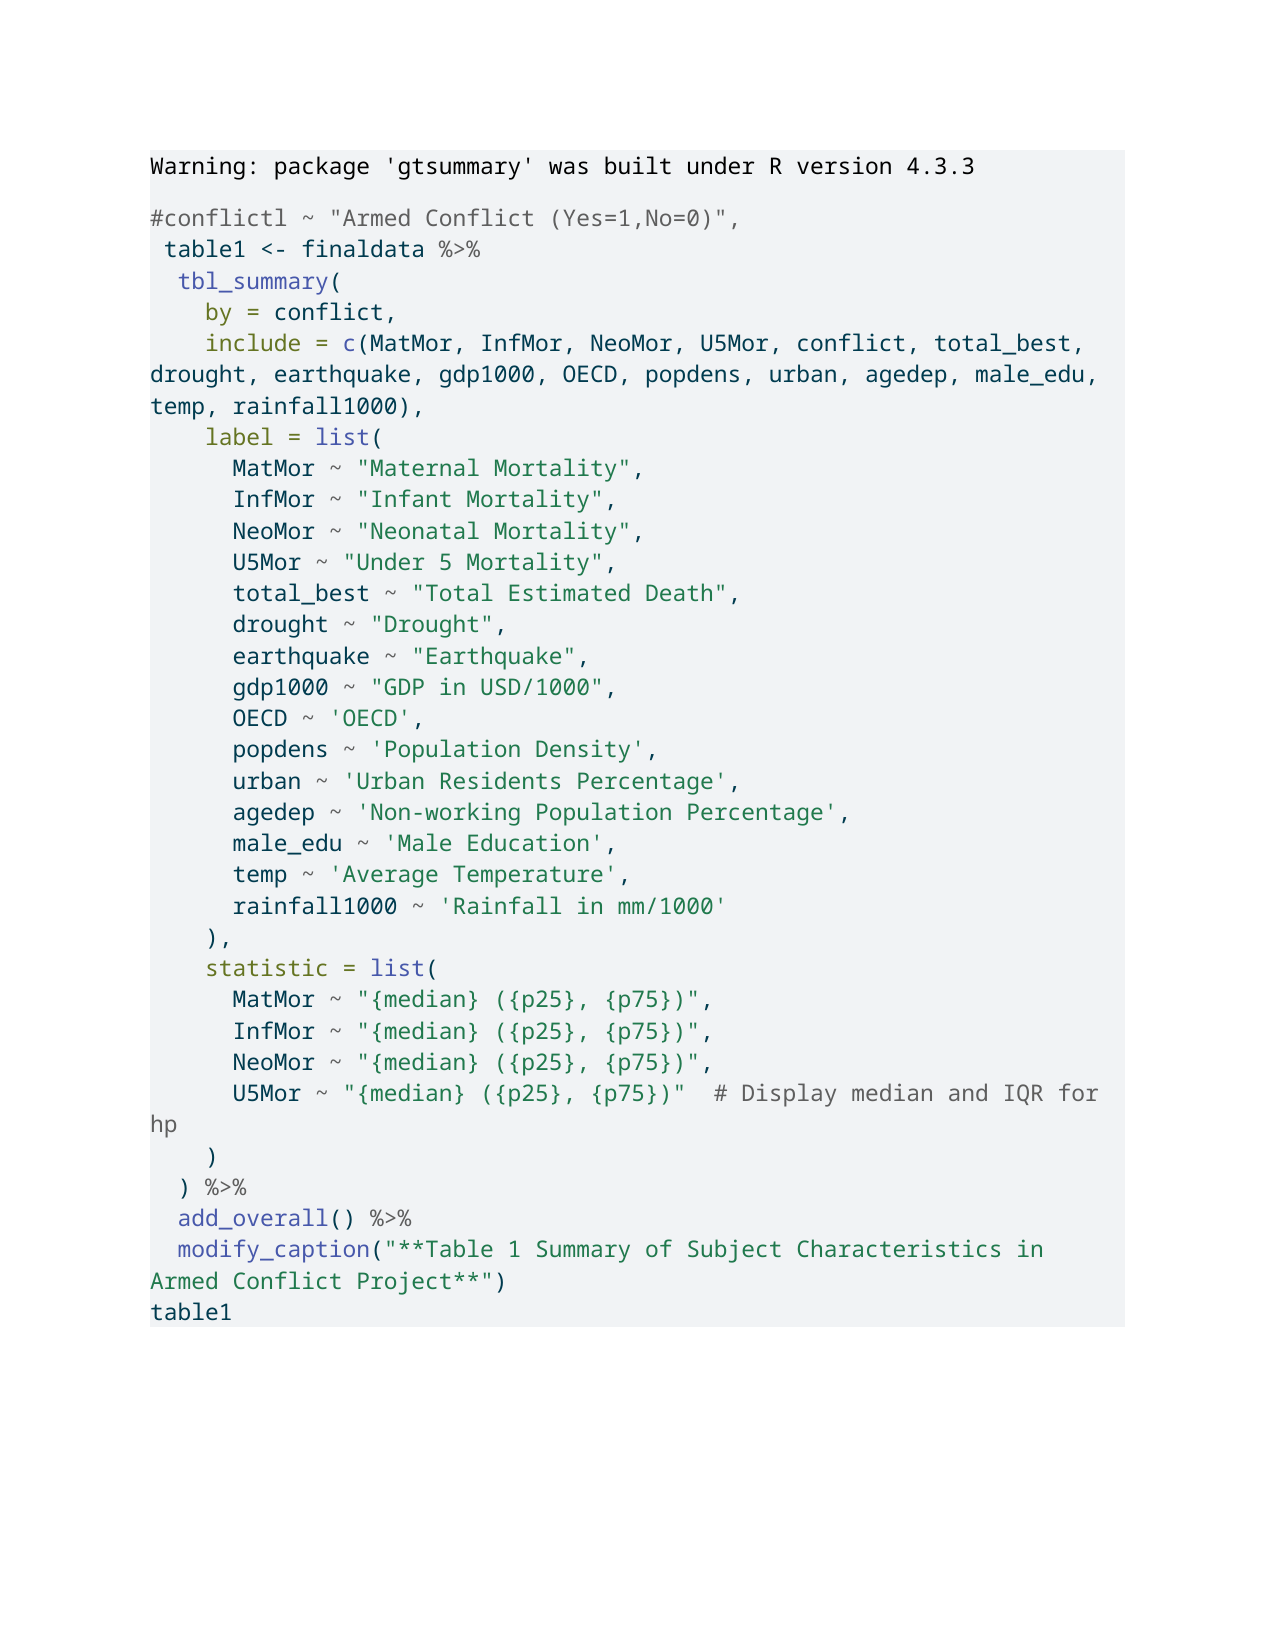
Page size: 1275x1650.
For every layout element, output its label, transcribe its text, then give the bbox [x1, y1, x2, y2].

text Warning: package 'gtsummary' was built under R version 4.3.3 [150, 150, 1125, 181]
text #conflictl ~ "Armed Conflict (Yes=1,No=0)", table1 <- finaldata %>% tbl_summary( by = conflict, include = c(MatMor, InfMor, NeoMor, U5Mor, conflict, total_best, drought, earthquake, gdp1000, OECD, popdens, urban, agedep, male_edu, temp, rainfall1000), label = list( MatMor ~ "Maternal Mortality", InfMor ~ "Infant Mortality", NeoMor ~ "Neonatal Mortality", U5Mor ~ "Under 5 Mortality", total_best ~ "Total Estimated Death", drought ~ "Drought", earthquake ~ "Earthquake", gdp1000 ~ "GDP in USD/1000", OECD ~ 'OECD', popdens ~ 'Population Density', urban ~ 'Urban Residents Percentage', agedep ~ 'Non-working Population Percentage', male_edu ~ 'Male Education', temp ~ 'Average Temperature', rainfall1000 ~ 'Rainfall in mm/1000' ), statistic = list( MatMor ~ "{median} ({p25}, {p75})", InfMor ~ "{median} ({p25}, {p75})", NeoMor ~ "{median} ({p25}, {p75})", U5Mor ~ "{median} ({p25}, {p75})" # Display median and IQR for hp ) ) %>% add_overall() %>% modify_caption("**Table 1 Summary of Subject Characteristics in Armed Conflict Project**") table1 [150, 202, 1125, 1327]
